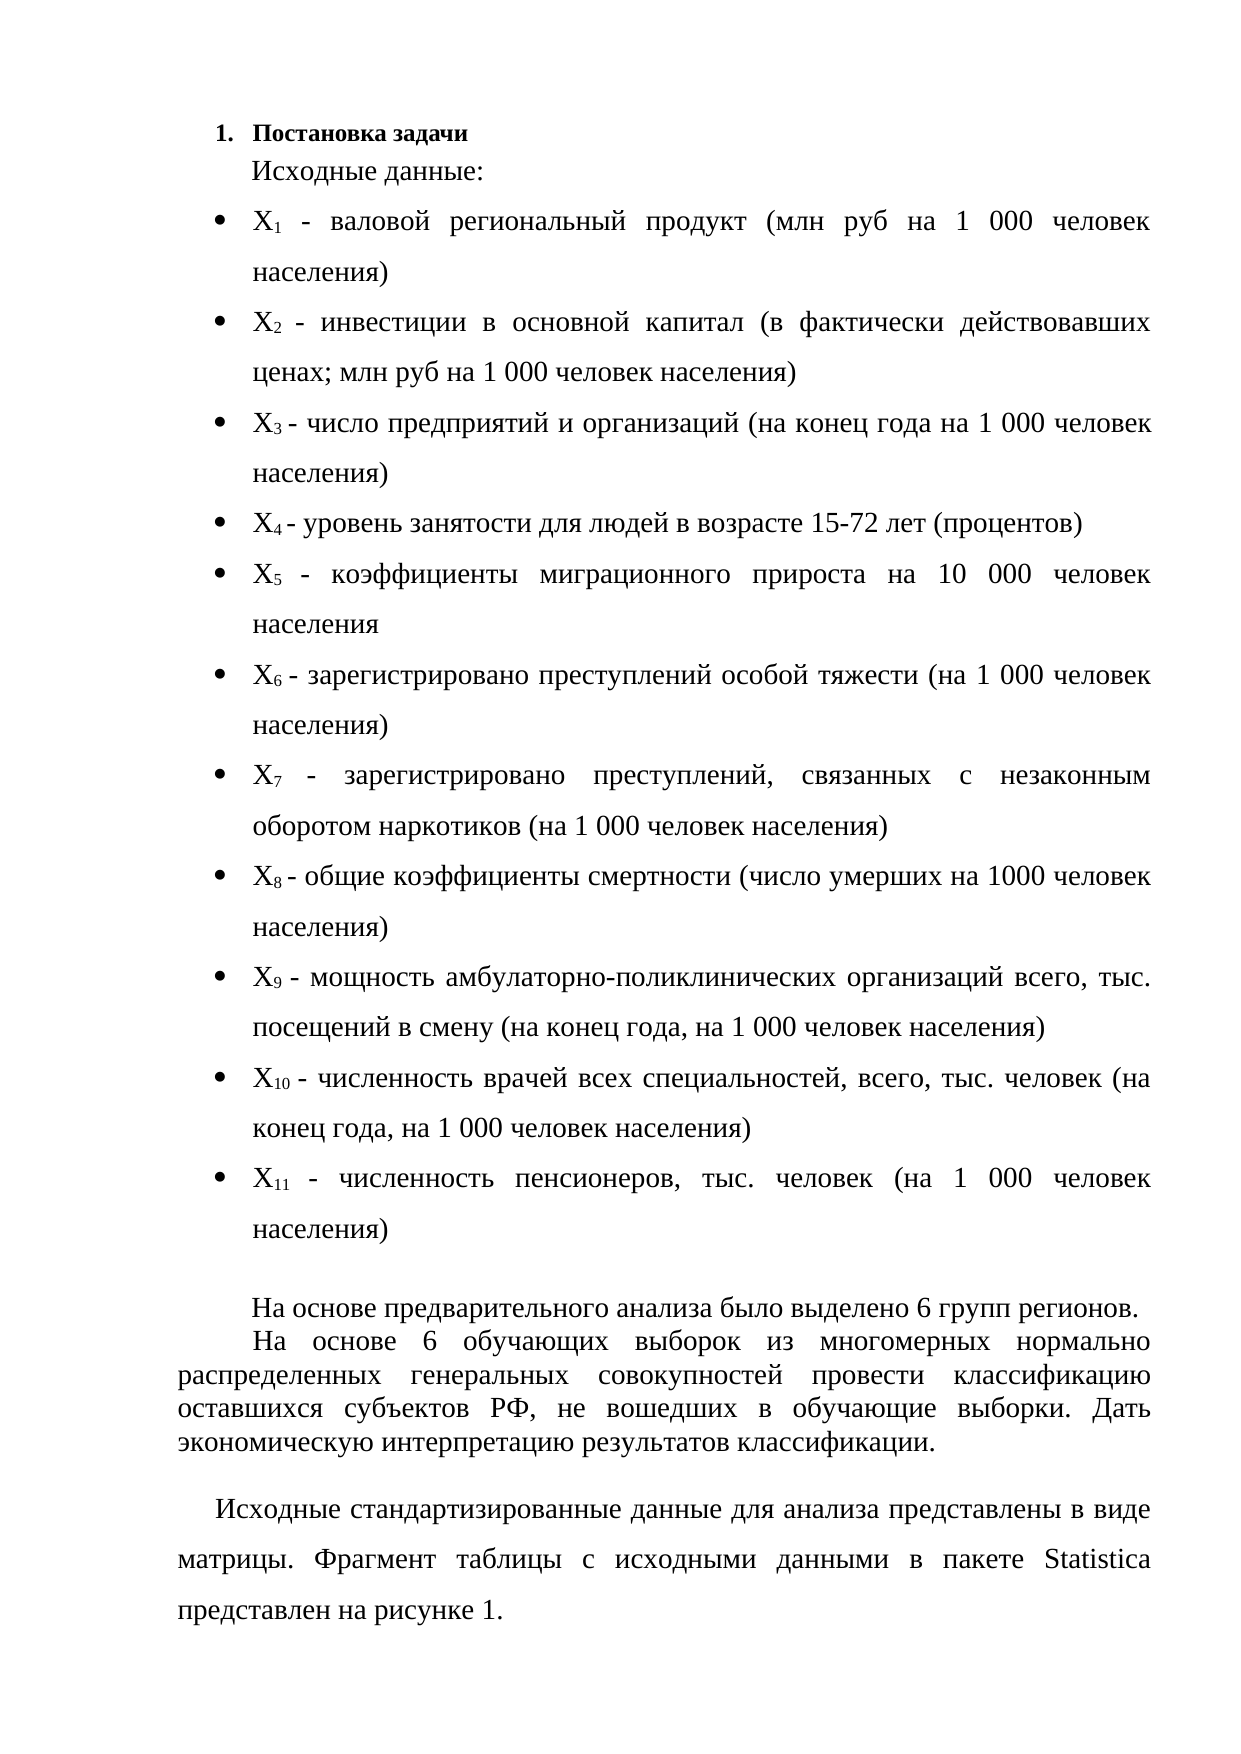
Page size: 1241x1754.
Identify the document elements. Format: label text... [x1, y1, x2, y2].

list X7 - зарегистрировано преступлений, связанных с незаконным оборотом наркотиков (на 1 000 человек населения) [215, 757, 1152, 841]
list X10 - численность врачей всех специальностей, всего, тыс. человек (на конец года, на 1 000 человек населения) [215, 1060, 1152, 1144]
subtitle Постановка задачи [215, 118, 1152, 147]
list X9 - мощность амбулаторно-поликлинических организаций всего, тыс. посещений в смену (на конец года, на 1 000 человек населения) [215, 959, 1152, 1043]
list X8 - общие коэффициенты смертности (число умерших на 1000 человек населения) [215, 858, 1152, 942]
text Исходные данные: [177, 153, 1152, 187]
list На основе 6 обучающих выборок из многомерных нормально распределенных генеральных совокупностей провести классификацию оставшихся субъектов РФ, не вошедших в обучающие выборки. Дать экономическую интерпретацию результатов классификации. [177, 1323, 1152, 1458]
list X3 - число предприятий и организаций (на конец года на 1 000 человек населения) [215, 405, 1152, 489]
list X1 - валовой региональный продукт (млн руб на 1 000 человек населения) [215, 203, 1152, 287]
list X6 - зарегистрировано преступлений особой тяжести (на 1 000 человек населения) [215, 657, 1152, 741]
text Исходные стандартизированные данные для анализа представлены в виде матрицы. Фрагмент таблицы с исходными данными в пакете Statistica представлен на рисунке 1. [177, 1491, 1152, 1625]
list На основе предварительного анализа было выделено 6 групп регионов. [177, 1290, 1152, 1323]
list X4 - уровень занятости для людей в возрасте 15-72 лет (процентов) [215, 506, 1152, 539]
list X11 - численность пенсионеров, тыс. человек (на 1 000 человек населения) [215, 1160, 1152, 1244]
list X2 - инвестиции в основной капитал (в фактически действовавших ценах; млн руб на 1 000 человек населения) [215, 304, 1152, 388]
list X5 - коэффициенты миграционного прироста на 10 000 человек населения [215, 556, 1152, 640]
